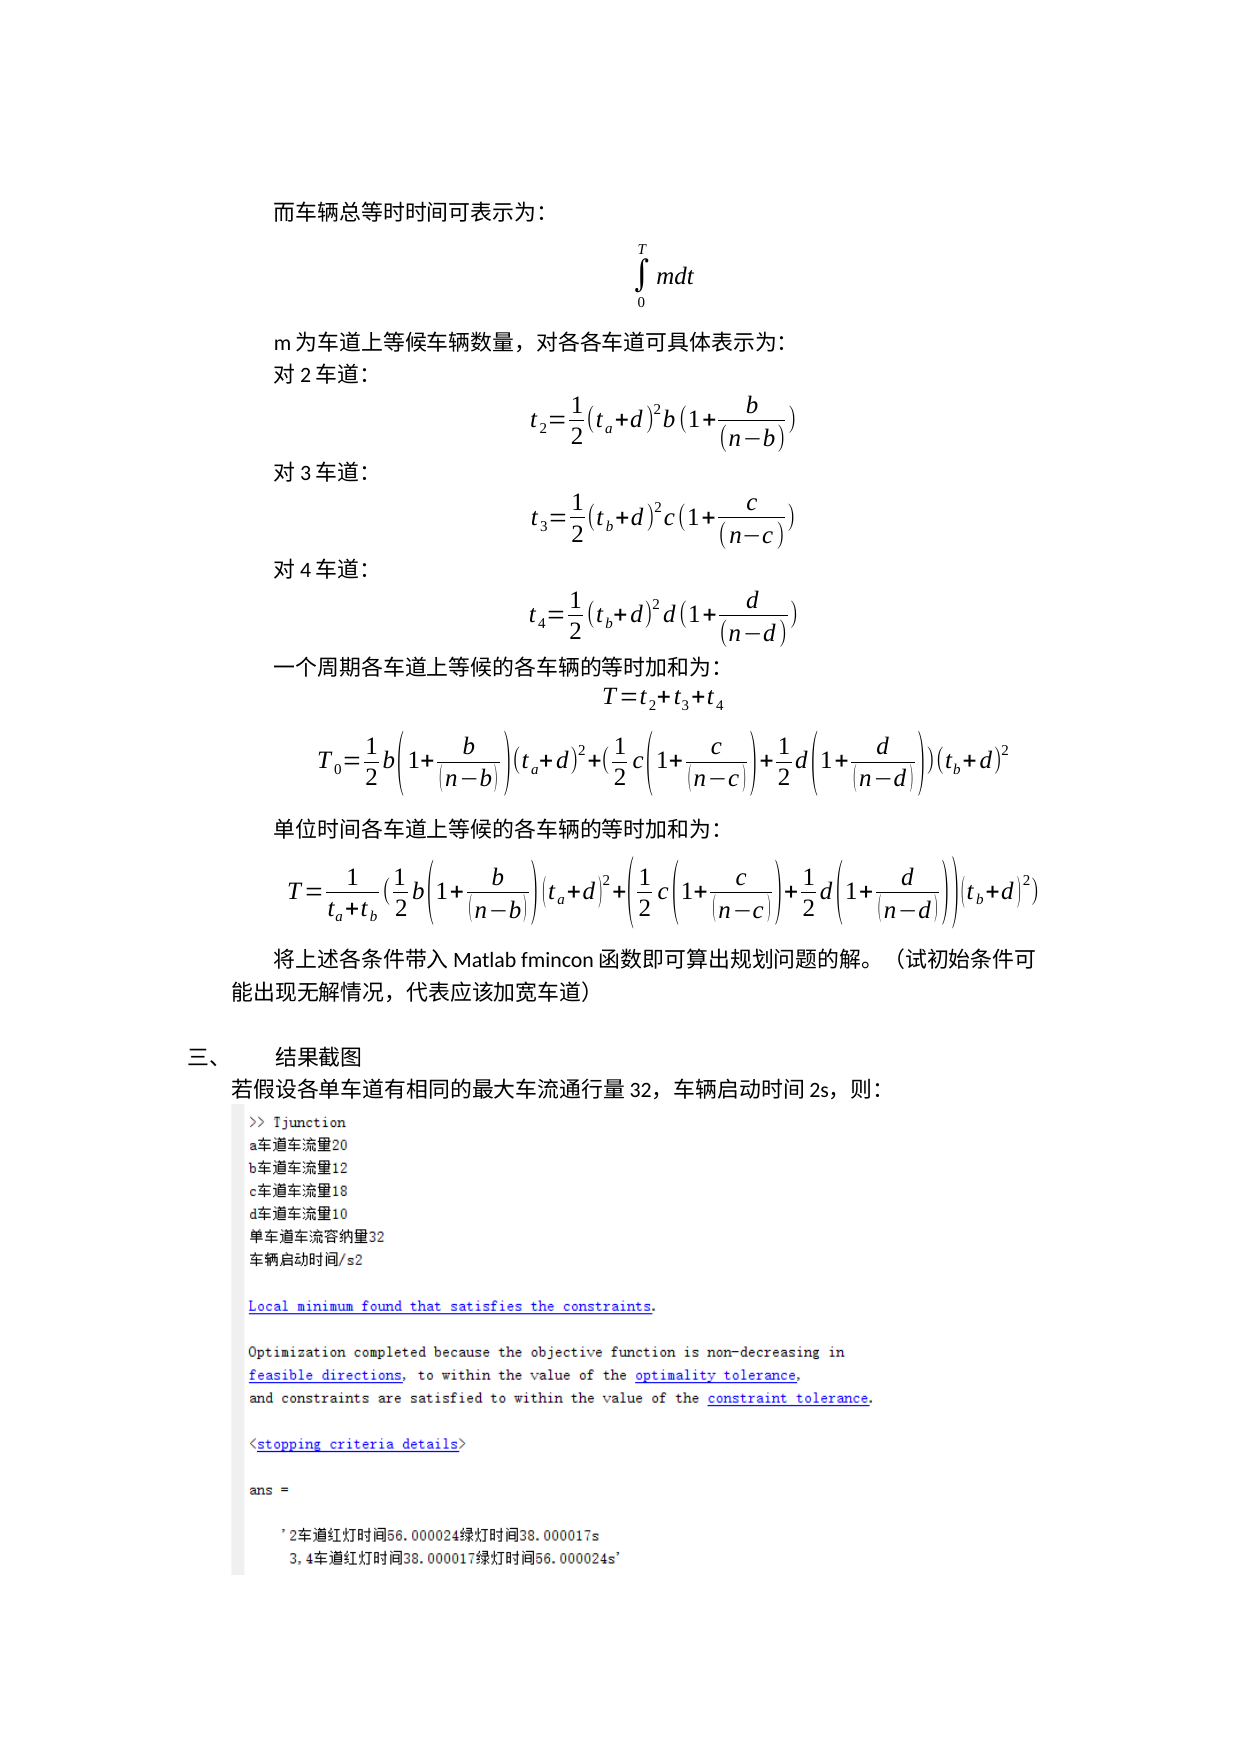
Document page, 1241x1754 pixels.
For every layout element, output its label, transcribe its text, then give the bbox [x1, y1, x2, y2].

list 对3车道： [231, 454, 1053, 487]
list 一个周期各车道上等候的各车辆的等时加和为： [231, 649, 1053, 682]
picture [231, 1104, 887, 1575]
list 单位时间各车道上等候的各车辆的等时加和为： [231, 812, 1053, 844]
list 对4车道： [231, 552, 1053, 584]
list 而车辆总等时时间可表示为： [231, 194, 1053, 227]
list 结果截图 [187, 1039, 1053, 1072]
list m为车道上等候车辆数量，对各各车道可具体表示为： [231, 324, 1053, 357]
list 对2车道： [231, 357, 1053, 389]
list 若假设各单车道有相同的最大车流通行量32，车辆启动时间2s，则： [231, 1072, 1053, 1104]
list 将上述各条件带入Matlab fmincon 函数即可算出规划问题的解。（试初始条件可能出现无解情况，代表应该加宽车道） [231, 942, 1053, 1007]
